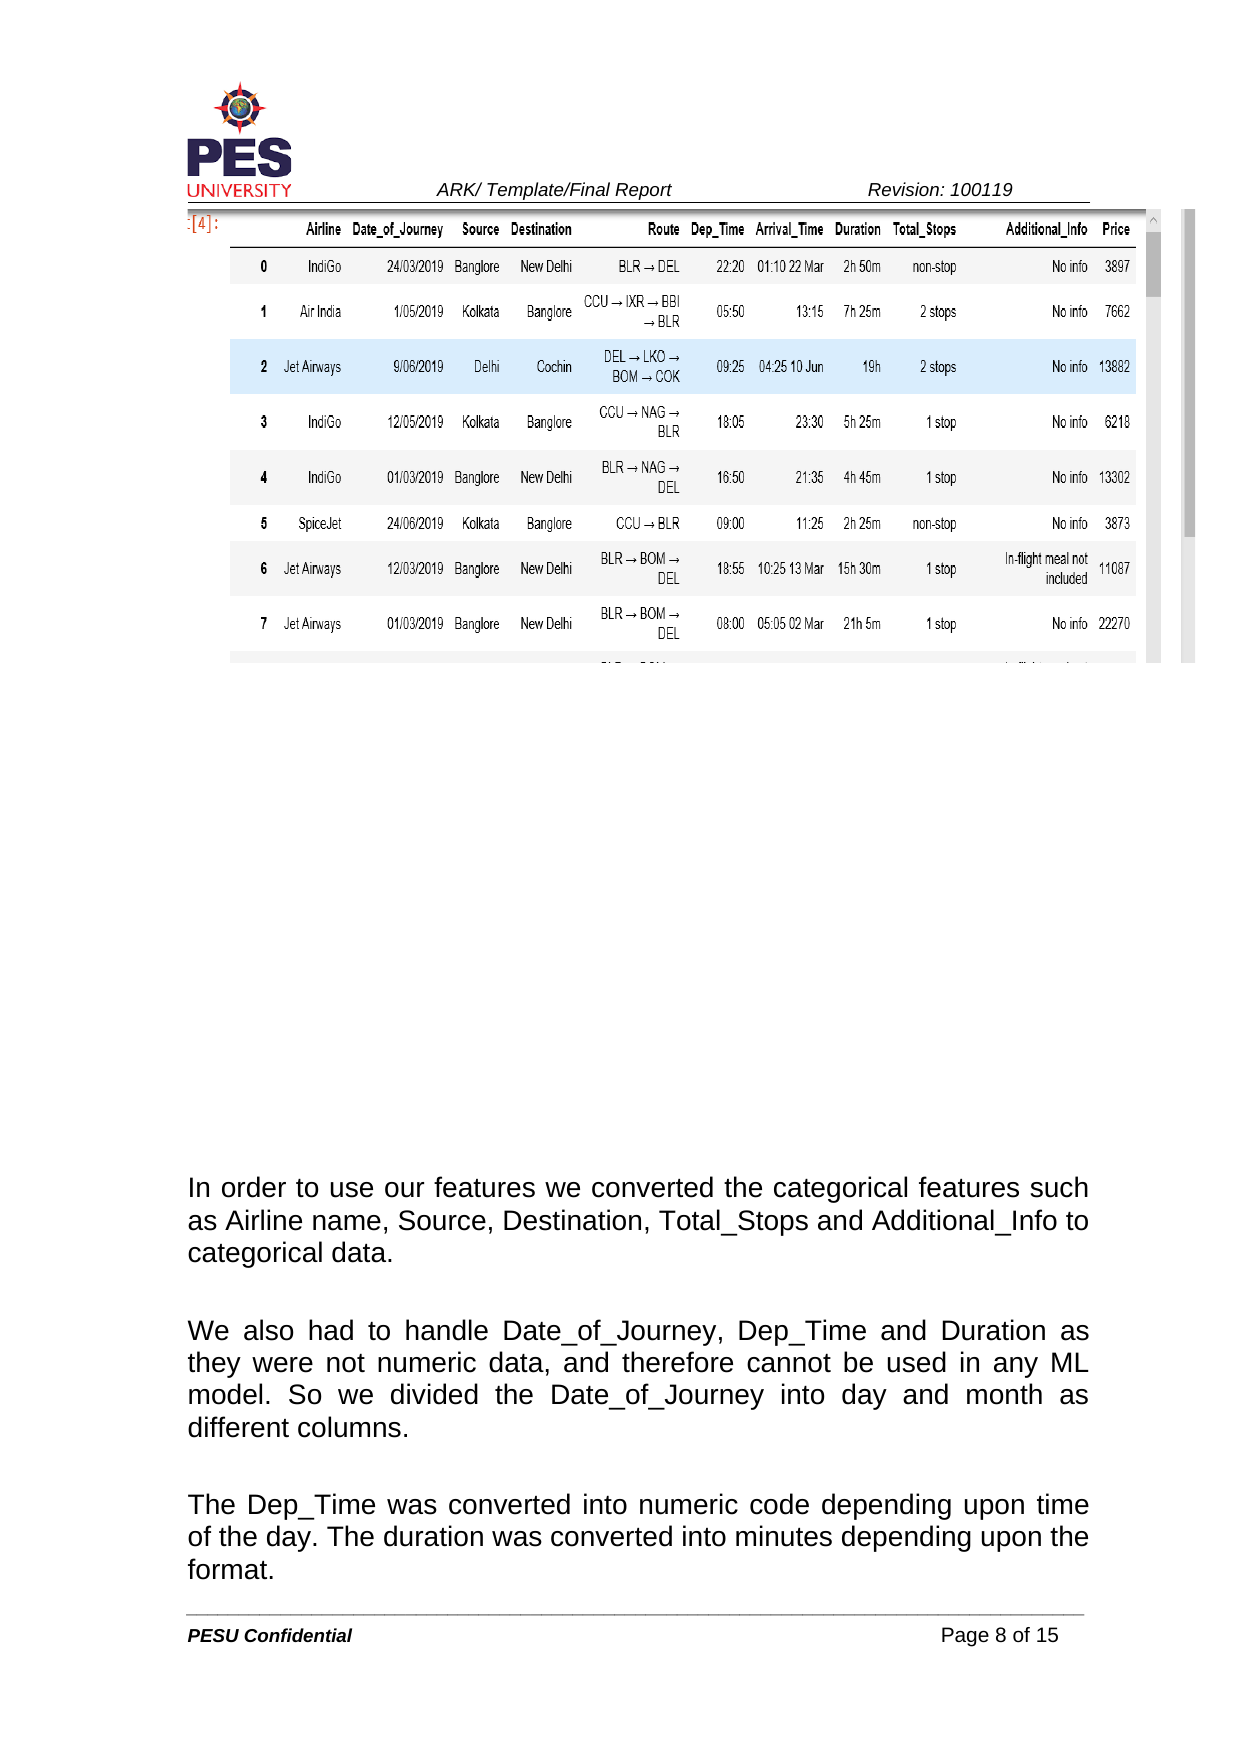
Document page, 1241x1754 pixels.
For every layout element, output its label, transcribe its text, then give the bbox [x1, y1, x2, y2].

picture [187, 81, 292, 197]
text In order to use our features we converted the categorical features such as Airline name, Source, Destination, Total_Stops and Additional_Info to categorical data. [187, 1171, 1090, 1269]
text The Dep_Time was converted into numeric code depending upon time of the day. The duration was converted into minutes depending upon the format. [187, 1488, 1090, 1585]
text We also had to handle Date_of_Journey, Dep_Time and Duration as they were not numeric data, and therefore cannot be used in any ML model. So we divided the Date_of_Journey into day and month as different columns. [187, 1313, 1090, 1443]
picture [187, 209, 1196, 663]
